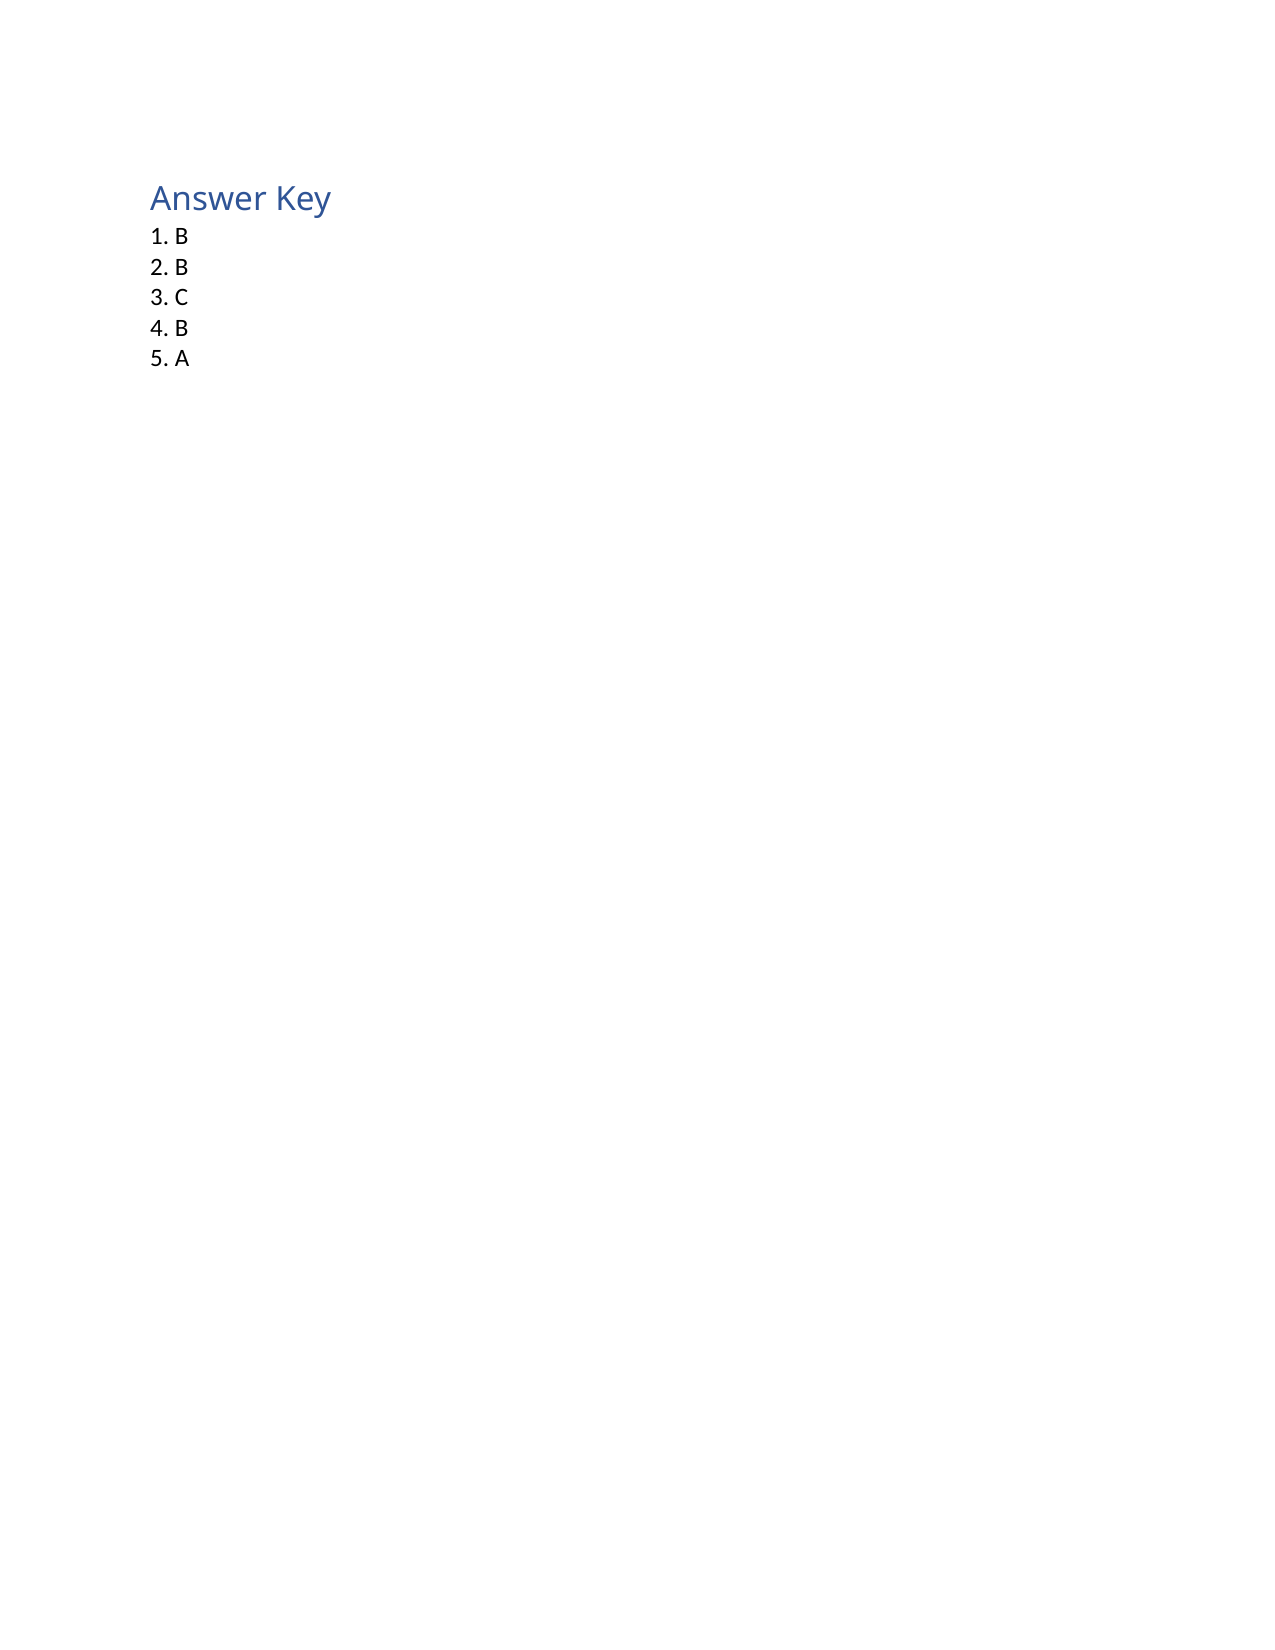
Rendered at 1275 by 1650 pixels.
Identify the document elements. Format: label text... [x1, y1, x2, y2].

text 5. A [150, 342, 1125, 373]
subtitle Answer Key [150, 175, 1125, 220]
text 2. B [150, 251, 1125, 281]
text 1. B [150, 220, 1125, 251]
text 3. C [150, 281, 1125, 312]
text 4. B [150, 312, 1125, 342]
